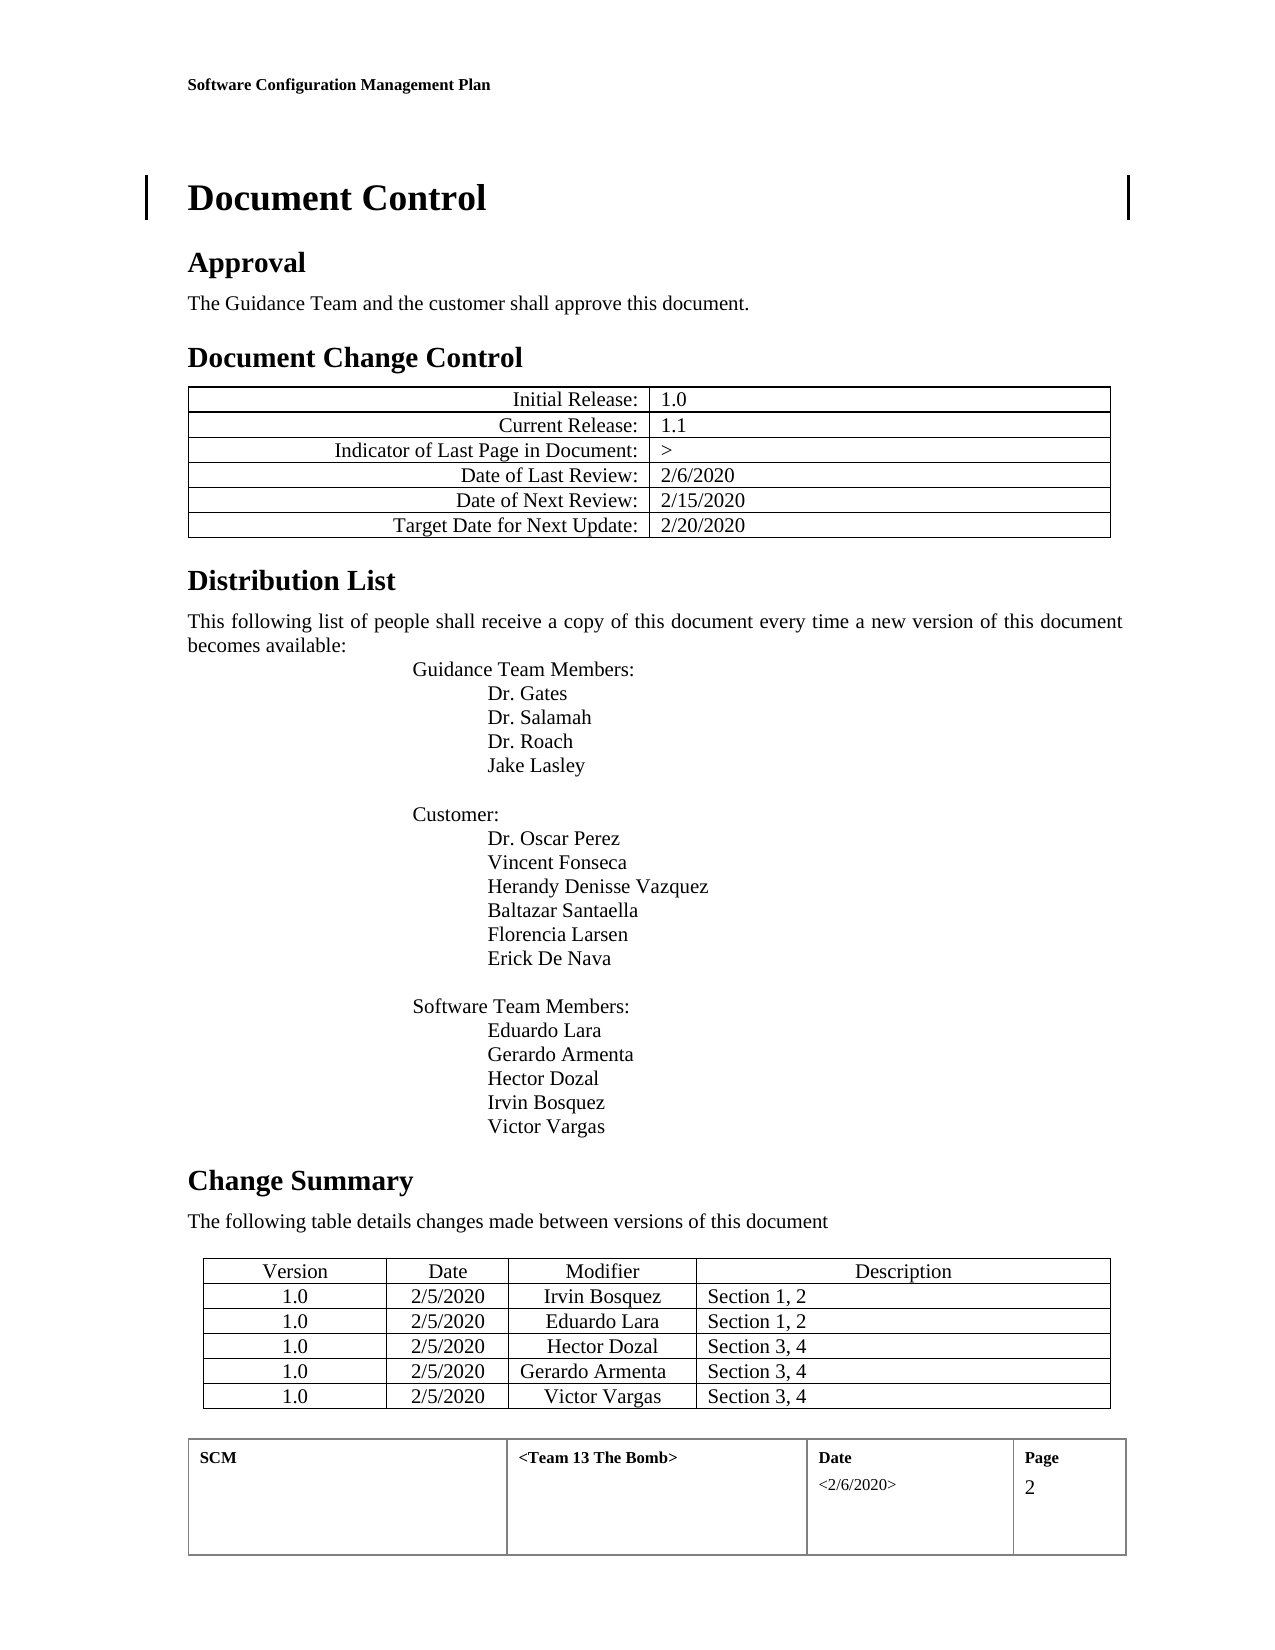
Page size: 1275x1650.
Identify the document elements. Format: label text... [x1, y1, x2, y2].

text Dr. Salamah [487, 705, 1125, 729]
text Jake Lasley [487, 753, 1125, 777]
table_cell Irvin Bosquez [509, 1284, 696, 1308]
table_cell Section 3, 4 [697, 1384, 1110, 1408]
table_cell 1.0 [204, 1309, 386, 1333]
text Dr. Oscar Perez [412, 826, 1125, 850]
text Guidance Team Members: [412, 657, 1125, 681]
table_cell Date of Next Review: [189, 488, 649, 512]
table_cell Indicator of Last Page in Document: [189, 438, 649, 462]
table_cell 1.1 [650, 413, 1110, 437]
text Software Team Members: [337, 994, 1125, 1018]
text Gerardo Armenta [412, 1042, 1125, 1066]
table_cell 2/5/2020 [387, 1284, 508, 1308]
text Florencia Larsen [412, 922, 1125, 946]
text Baltazar Santaella [412, 898, 1125, 922]
table_cell 2/20/2020 [650, 513, 1110, 537]
text Customer: [337, 802, 1125, 826]
text The Guidance Team and the customer shall approve this document. [187, 291, 1125, 315]
table_cell Section 1, 2 [697, 1309, 1110, 1333]
table_cell 1.0 [204, 1284, 386, 1308]
table_cell Date of Last Review: [189, 463, 649, 487]
table_cell Eduardo Lara [509, 1309, 696, 1333]
table_header 1.0 [650, 388, 1110, 411]
text Document Control [148, 175, 1127, 220]
table_cell 2/5/2020 [387, 1359, 508, 1383]
table_header Version [204, 1259, 386, 1283]
text Hector Dozal [412, 1066, 1125, 1090]
text Irvin Bosquez [412, 1090, 1125, 1114]
table_cell Section 3, 4 [697, 1359, 1110, 1383]
text Distribution List [150, 563, 1125, 597]
text Change Summary [150, 1163, 1125, 1197]
table_cell 2/5/2020 [387, 1309, 508, 1333]
table_cell 2/5/2020 [387, 1384, 508, 1408]
table_header Initial Release: [189, 388, 649, 411]
text Dr. Roach [487, 729, 1125, 753]
table_cell Hector Dozal [509, 1334, 696, 1358]
table_cell 1.0 [204, 1384, 386, 1408]
table_cell 2/6/2020 [650, 463, 1110, 487]
table_header Modifier [509, 1259, 696, 1283]
table_cell 1.0 [204, 1334, 386, 1358]
text Eduardo Lara [412, 1018, 1125, 1042]
table_cell Current Release: [189, 413, 649, 437]
text The following table details changes made between versions of this document [187, 1209, 1125, 1233]
table_cell Gerardo Armenta [509, 1359, 696, 1383]
text Dr. Gates [487, 681, 1125, 705]
text Document Change Control [150, 340, 1125, 374]
table_cell 2/5/2020 [387, 1334, 508, 1358]
text Erick De Nava [412, 946, 1125, 970]
text Vincent Fonseca [412, 850, 1125, 874]
table_cell Victor Vargas [509, 1384, 696, 1408]
table_cell Target Date for Next Update: [189, 513, 649, 537]
table_cell > [650, 438, 1110, 462]
table_cell 1.0 [204, 1359, 386, 1383]
text This following list of people shall receive a copy of this document every time a new version of this document becomes available: [187, 609, 1125, 657]
text Approval [150, 245, 1125, 279]
table_header Description [697, 1259, 1110, 1283]
table_header Date [387, 1259, 508, 1283]
text Herandy Denisse Vazquez [412, 874, 1125, 898]
text Victor Vargas [412, 1114, 1125, 1138]
table_cell Section 3, 4 [697, 1334, 1110, 1358]
table_cell 2/15/2020 [650, 488, 1110, 512]
table_cell Section 1, 2 [697, 1284, 1110, 1308]
